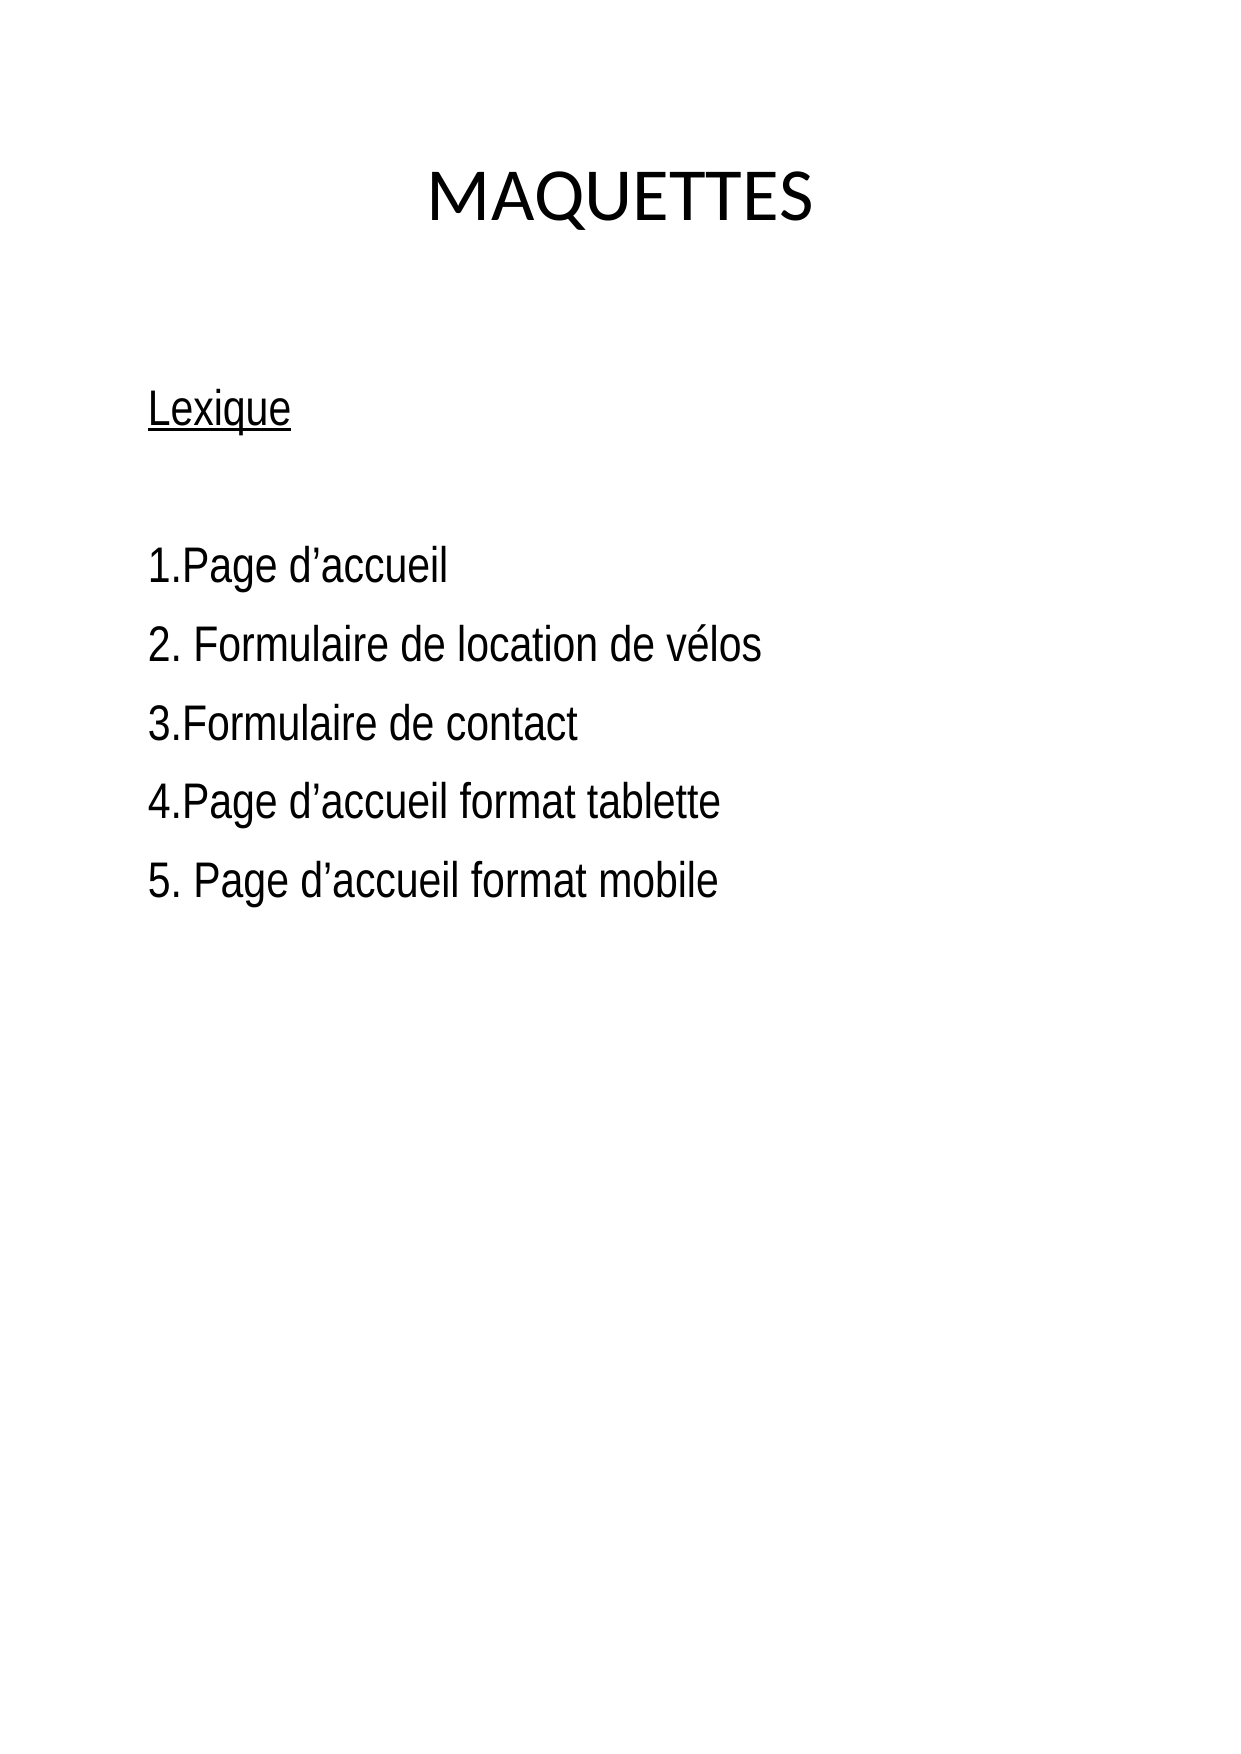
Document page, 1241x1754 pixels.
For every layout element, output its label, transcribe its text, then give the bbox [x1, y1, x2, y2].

text 5. Page d’accueil format mobile [148, 851, 1093, 908]
text Lexique [148, 379, 1093, 436]
text 4.Page d’accueil format tablette [148, 772, 1093, 829]
text MAQUETTES [148, 148, 1093, 239]
text 2. Formulaire de location de vélos [148, 614, 1093, 672]
text 3.Formulaire de contact [148, 693, 1093, 751]
text 1.Page d’accueil [148, 536, 1093, 593]
